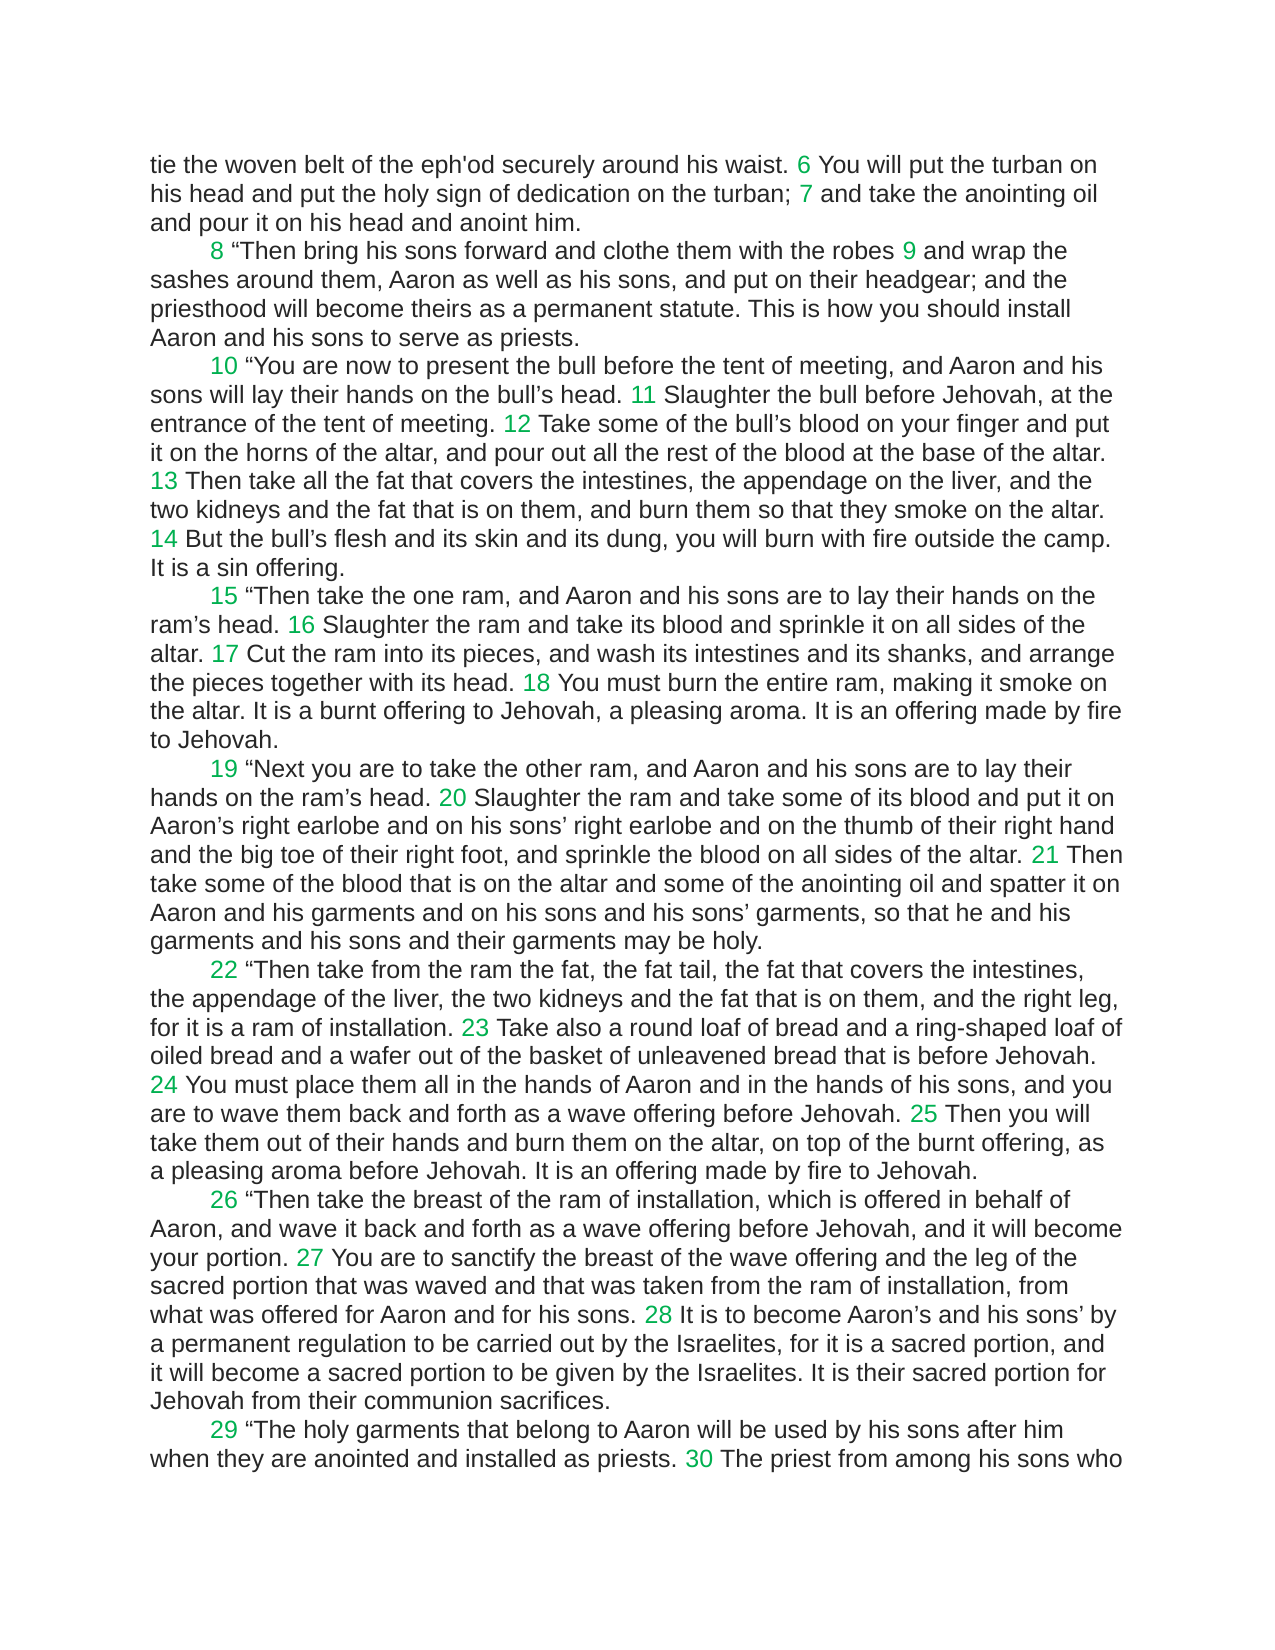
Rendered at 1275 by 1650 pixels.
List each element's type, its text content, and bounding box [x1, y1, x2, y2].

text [150, 150, 1125, 236]
text 15 “Then take the one ram, and Aaron and his sons are to lay their hands on the ram’s head. 16 Slaughter the ram and take its blood and sprinkle it on all sides of the altar. 17 Cut the ram into its pieces, and wash its intestines and its shanks, and arrange the pieces together with its head. 18 You must burn the entire ram, making it smoke on the altar. It is a burnt offering to Jehovah, a pleasing aroma. It is an offering made by fire to Jehovah. [150, 581, 1125, 754]
text 10 “You are now to present the bull before the tent of meeting, and Aaron and his sons will lay their hands on the bull’s head. 11 Slaughter the bull before Jehovah, at the entrance of the tent of meeting. 12 Take some of the bull’s blood on your finger and put it on the horns of the altar, and pour out all the rest of the blood at the base of the altar. 13 Then take all the fat that covers the intestines, the appendage on the liver, and the two kidneys and the fat that is on them, and burn them so that they smoke on the altar. 14 But the bull’s flesh and its skin and its dung, you will burn with fire outside the camp. It is a sin offering. [150, 351, 1125, 581]
text 22 “Then take from the ram the fat, the fat tail, the fat that covers the intestines, the appendage of the liver, the two kidneys and the fat that is on them, and the right leg, for it is a ram of installation. 23 Take also a round loaf of bread and a ring-shaped loaf of oiled bread and a wafer out of the basket of unleavened bread that is before Jehovah. 24 You must place them all in the hands of Aaron and in the hands of his sons, and you are to wave them back and forth as a wave offering before Jehovah. 25 Then you will take them out of their hands and burn them on the altar, on top of the burnt offering, as a pleasing aroma before Jehovah. It is an offering made by fire to Jehovah. [150, 955, 1125, 1185]
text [150, 1415, 1125, 1472]
text 26 “Then take the breast of the ram of installation, which is offered in behalf of Aaron, and wave it back and forth as a wave offering before Jehovah, and it will become your portion. 27 You are to sanctify the breast of the wave offering and the leg of the sacred portion that was waved and that was taken from the ram of installation, from what was offered for Aaron and for his sons. 28 It is to become Aaron’s and his sons’ by a permanent regulation to be carried out by the Israelites, for it is a sacred portion, and it will become a sacred portion to be given by the Israelites. It is their sacred portion for Jehovah from their communion sacrifices. [150, 1185, 1125, 1415]
text 19 “Next you are to take the other ram, and Aaron and his sons are to lay their hands on the ram’s head. 20 Slaughter the ram and take some of its blood and put it on Aaron’s right earlobe and on his sons’ right earlobe and on the thumb of their right hand and the big toe of their right foot, and sprinkle the blood on all sides of the altar. 21 Then take some of the blood that is on the altar and some of the anointing oil and spatter it on Aaron and his garments and on his sons and his sons’ garments, so that he and his garments and his sons and their garments may be holy. [150, 754, 1125, 955]
text 8 “Then bring his sons forward and clothe them with the robes 9 and wrap the sashes around them, Aaron as well as his sons, and put on their headgear; and the priesthood will become theirs as a permanent statute. This is how you should install Aaron and his sons to serve as priests. [150, 236, 1125, 351]
